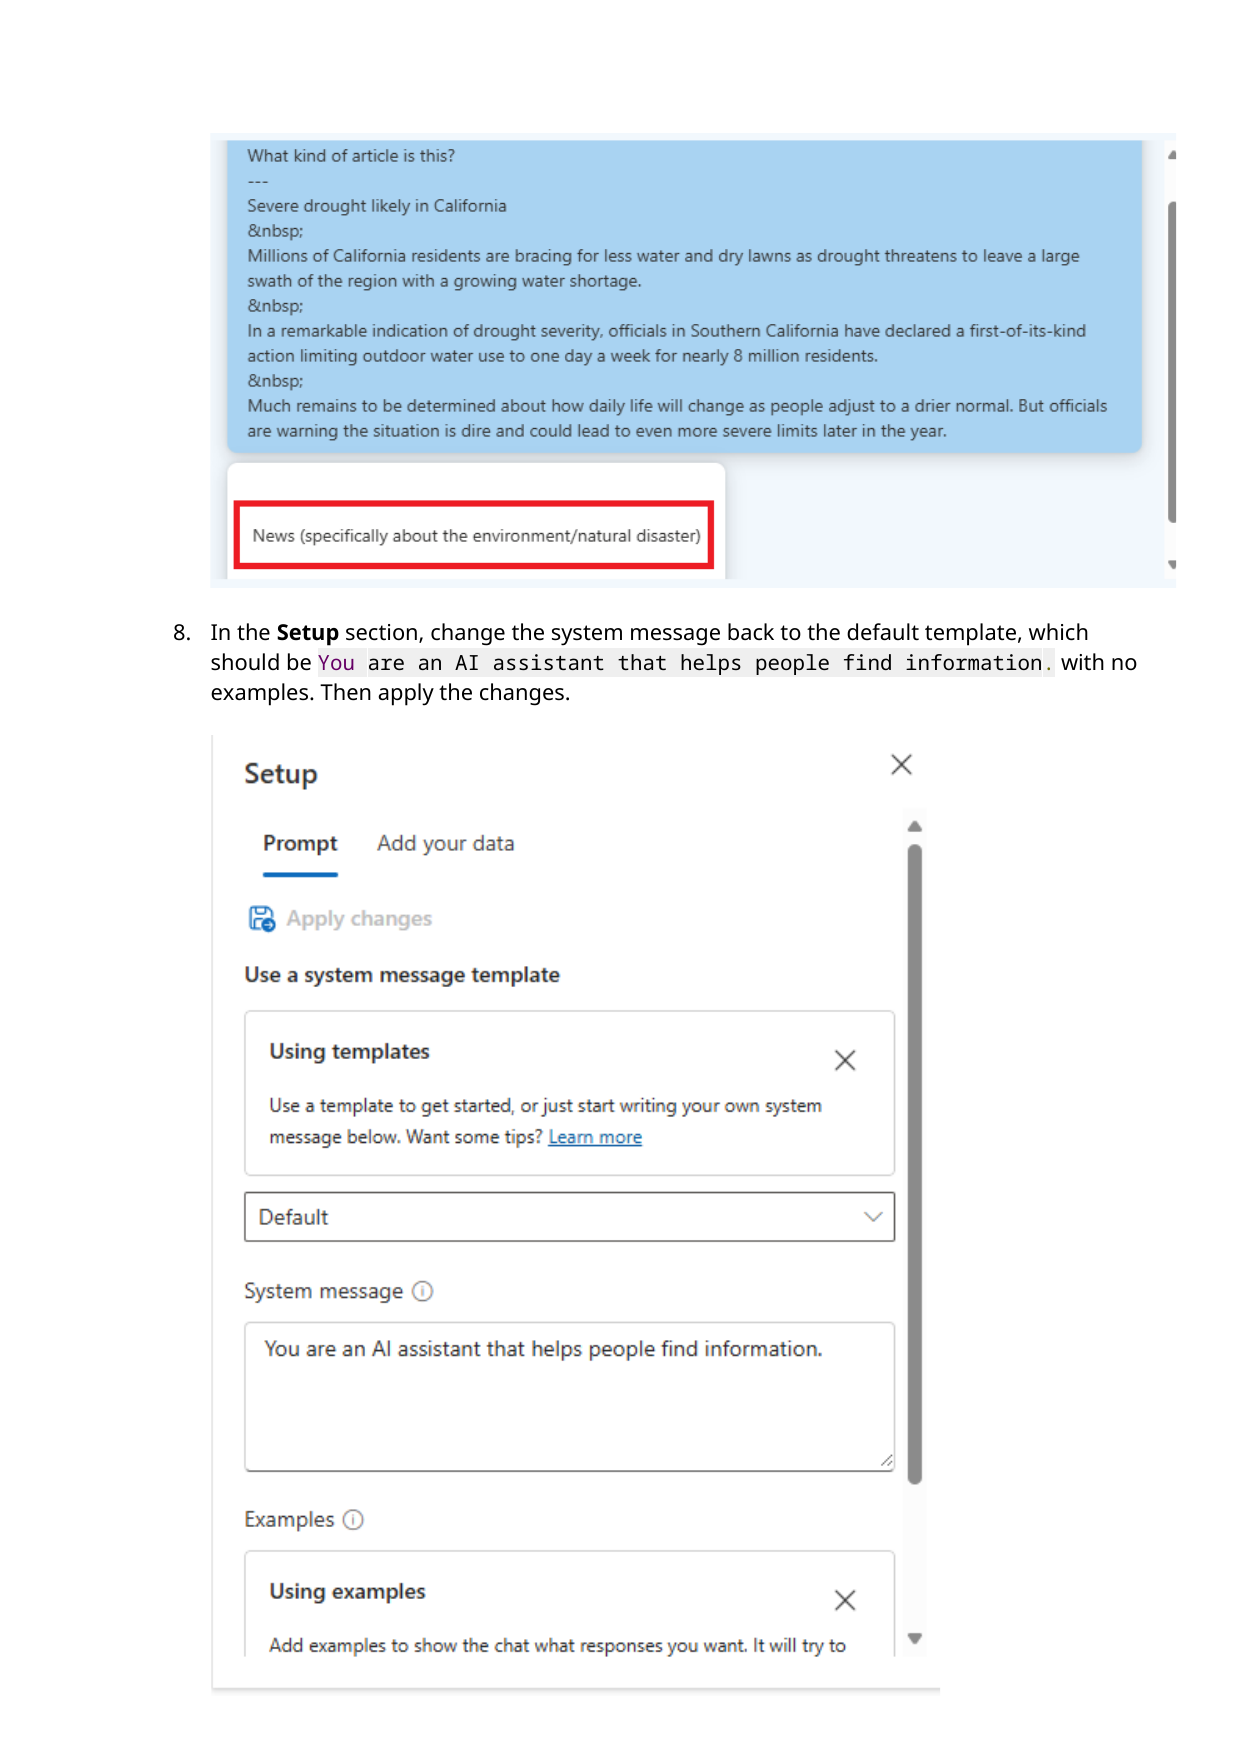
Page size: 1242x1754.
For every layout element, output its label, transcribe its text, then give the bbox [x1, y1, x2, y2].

list In the Setup section, change the system message back to the default template, which should be You are an AI assistant that helps people find information. with no examples. Then apply the changes. [173, 617, 1152, 707]
picture [210, 133, 1177, 588]
picture [210, 735, 941, 1696]
